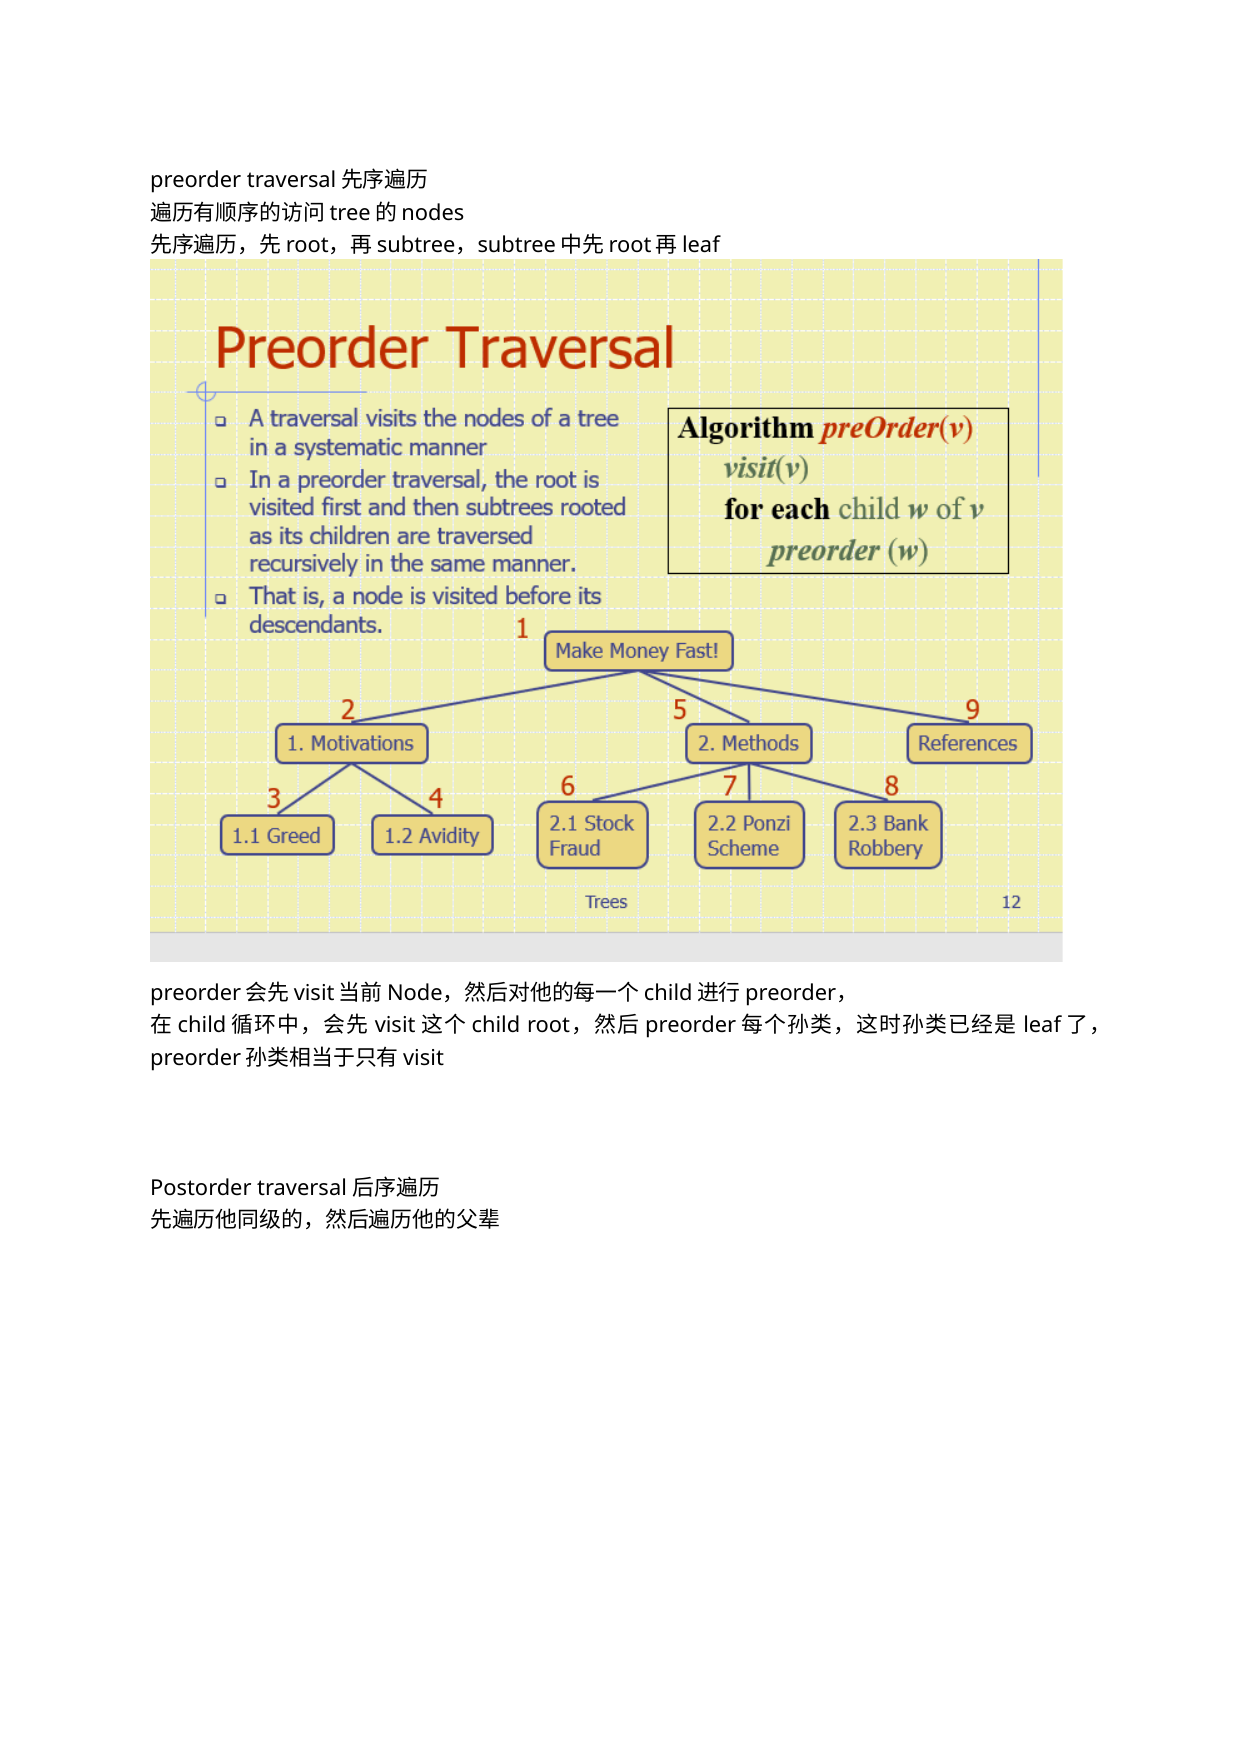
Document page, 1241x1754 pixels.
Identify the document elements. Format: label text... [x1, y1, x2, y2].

text preorder traversal先序遍历 [150, 162, 1090, 194]
text 遍历有顺序的访问tree的nodes [150, 194, 1090, 227]
text 先遍历他同级的，然后遍历他的父辈 [150, 1202, 1090, 1234]
text Postorder traversal 后序遍历 [150, 1169, 1090, 1202]
picture [150, 259, 1063, 962]
text 先序遍历，先root，再subtree，subtree中先root再leaf [150, 227, 1090, 259]
text 在child循环中，会先visit这个child root，然后preorder每个孙类，这时孙类已经是leaf了，preorder孙类相当于只有visit [150, 1007, 1090, 1072]
text preorder会先visit当前Node，然后对他的每一个child进行preorder， [150, 974, 1090, 1007]
